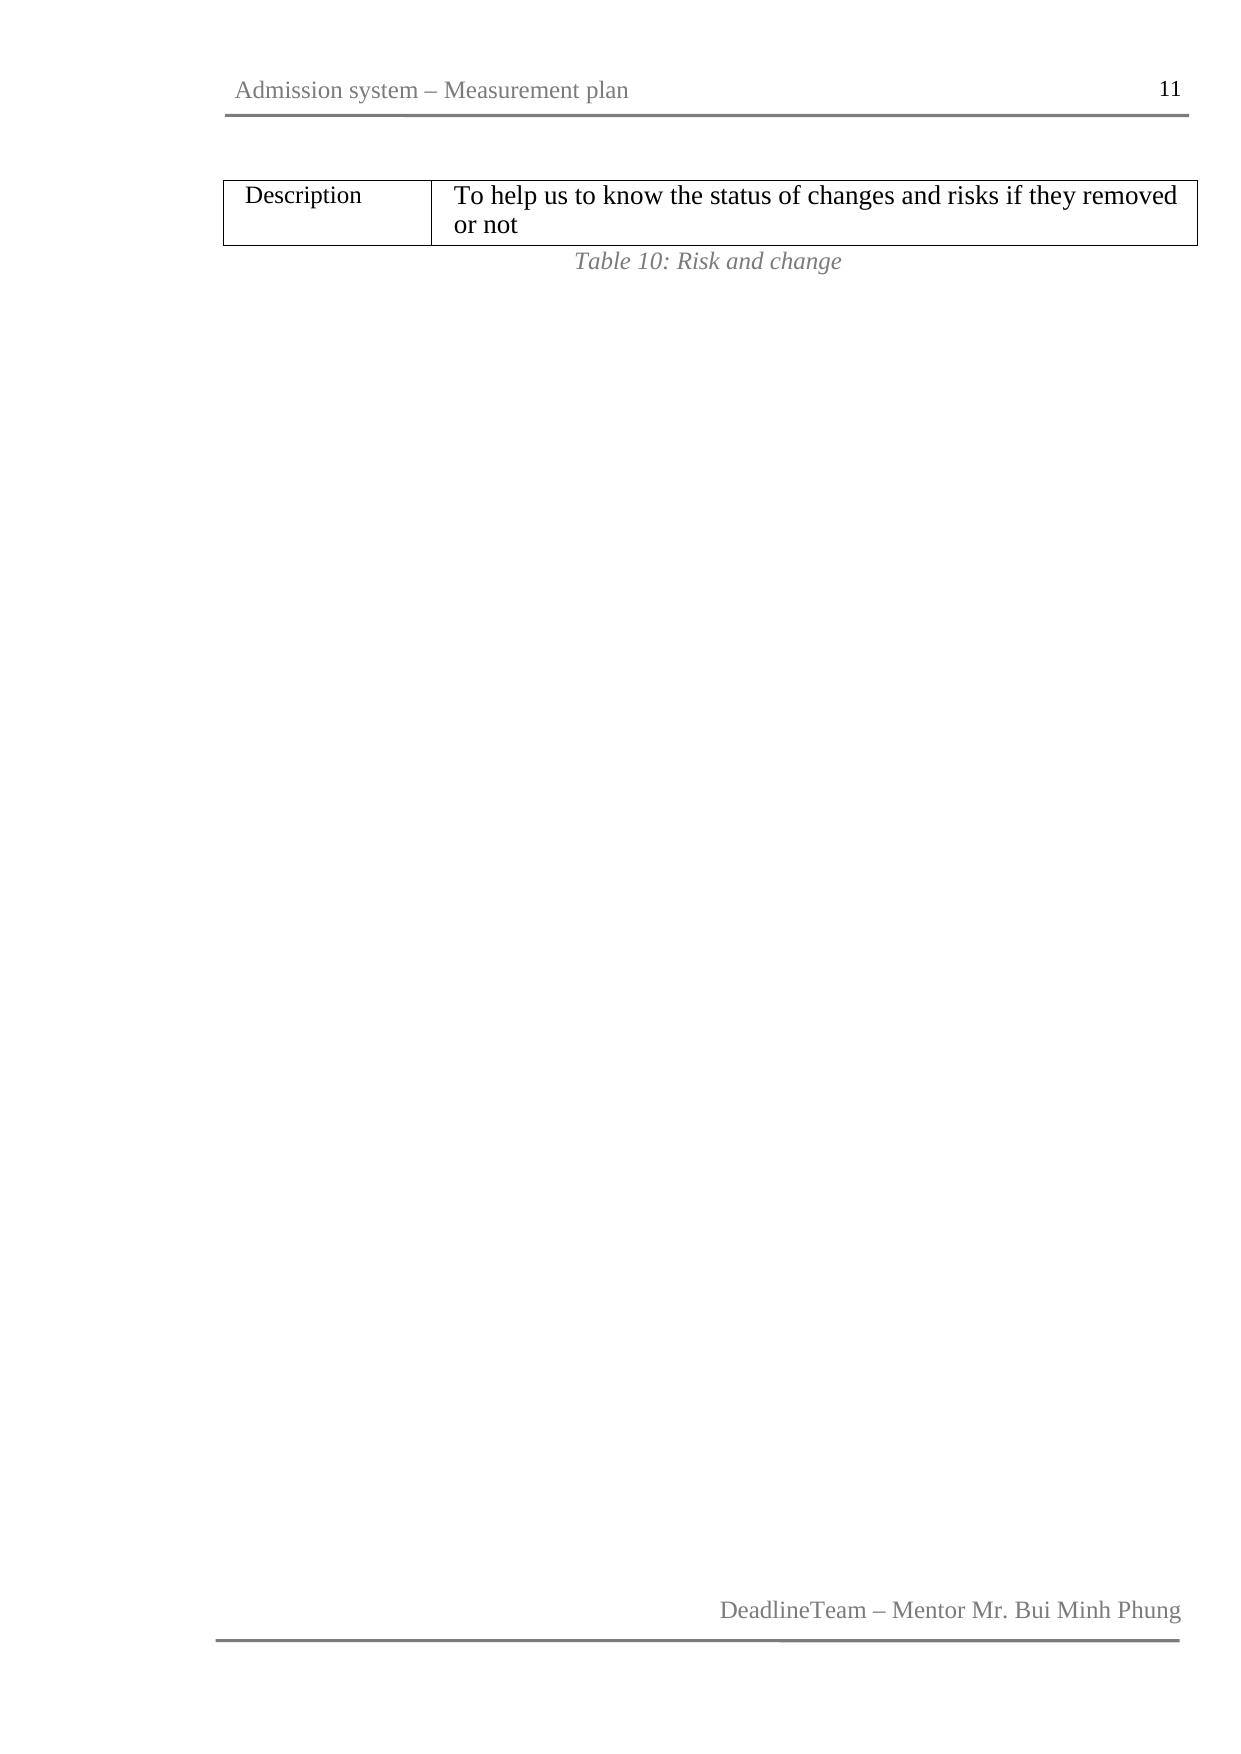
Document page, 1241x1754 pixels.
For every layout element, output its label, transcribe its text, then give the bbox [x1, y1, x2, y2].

table_cell To help us to know the status of changes and risks if they removed or not [432, 181, 1197, 245]
table_cell Description [224, 181, 431, 245]
